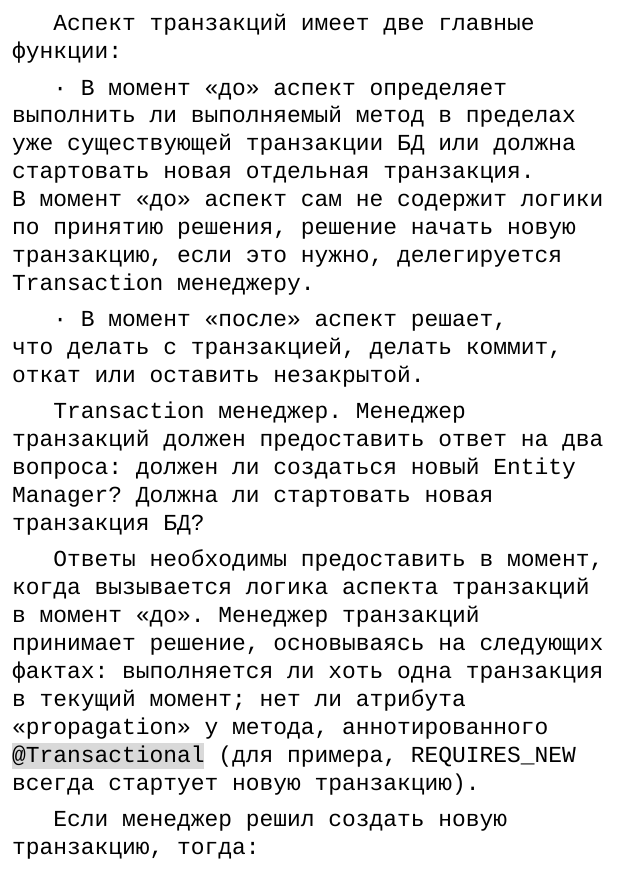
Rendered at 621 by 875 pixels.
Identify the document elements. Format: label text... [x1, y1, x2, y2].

text Аспект транзакций имеет две главные функции: [12, 12, 608, 66]
text Ответы необходимы предоставить в момент, когда вызывается логика аспекта транзакций в момент «до». Менеджер транзакций принимает решение, основываясь на следующих фактах: выполняется ли хоть одна транзакция в текущий момент; нет ли атрибута «propagation» у метода, аннотированного @Transactional (для примера, REQUIRES_NEW всегда стартует новую транзакцию). [12, 548, 608, 797]
text ∙ В момент «после» аспект решает, что делать с транзакцией, делать коммит, откат или оставить незакрытой. [12, 308, 608, 389]
text Transaction менеджер. Менеджер транзакций должен предоставить ответ на два вопроса: должен ли создаться новый Entity Manager? Должна ли стартовать новая транзакция БД? [12, 400, 608, 537]
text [12, 807, 608, 861]
text ∙ В момент «до» аспект определяет выполнить ли выполняемый метод в пределах уже существующей транзакции БД или должна стартовать новая отдельная транзакция. В момент «до» аспект сам не содержит логики по принятию решения, решение начать новую транзакцию, если это нужно, делегируется Transaction менеджеру. [12, 76, 608, 297]
